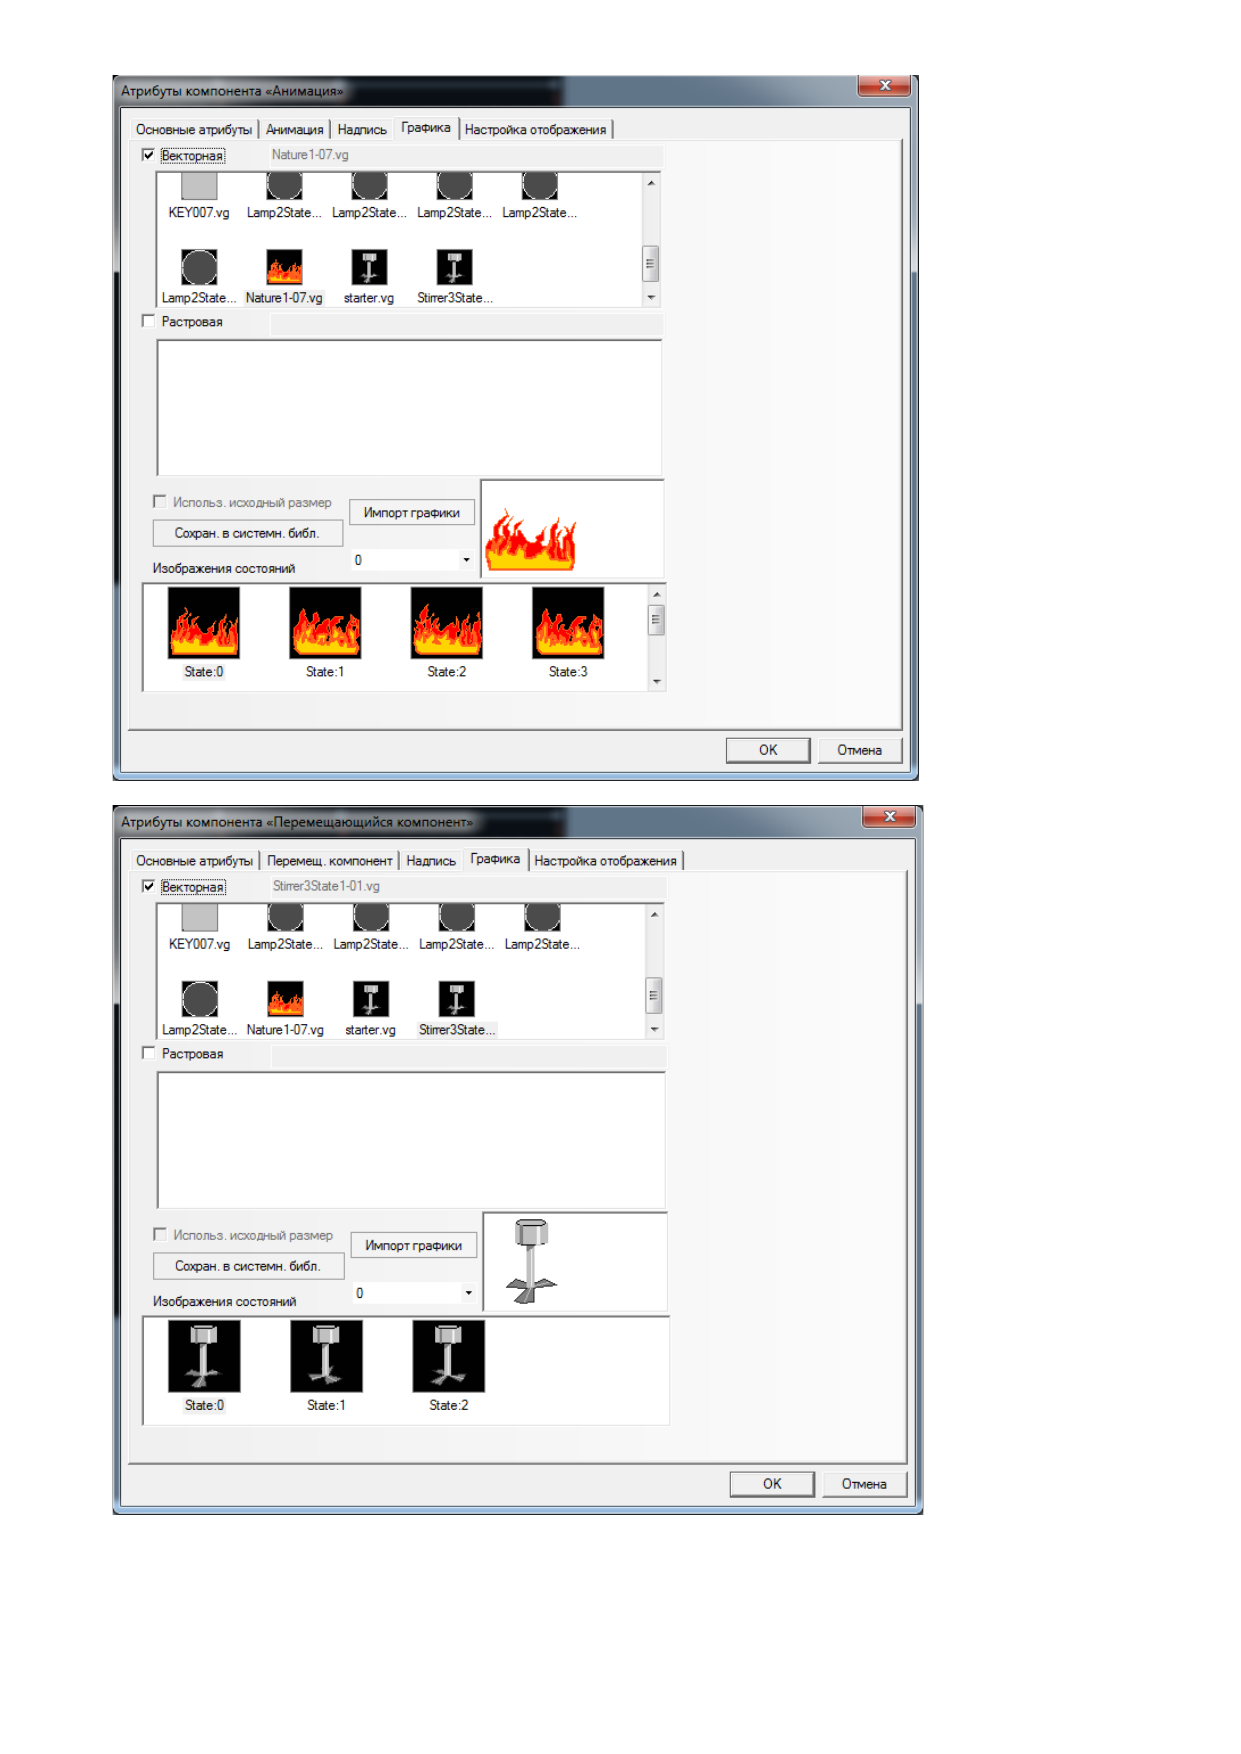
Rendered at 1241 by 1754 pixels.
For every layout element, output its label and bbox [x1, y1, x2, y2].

picture [112, 75, 919, 781]
picture [112, 805, 924, 1515]
